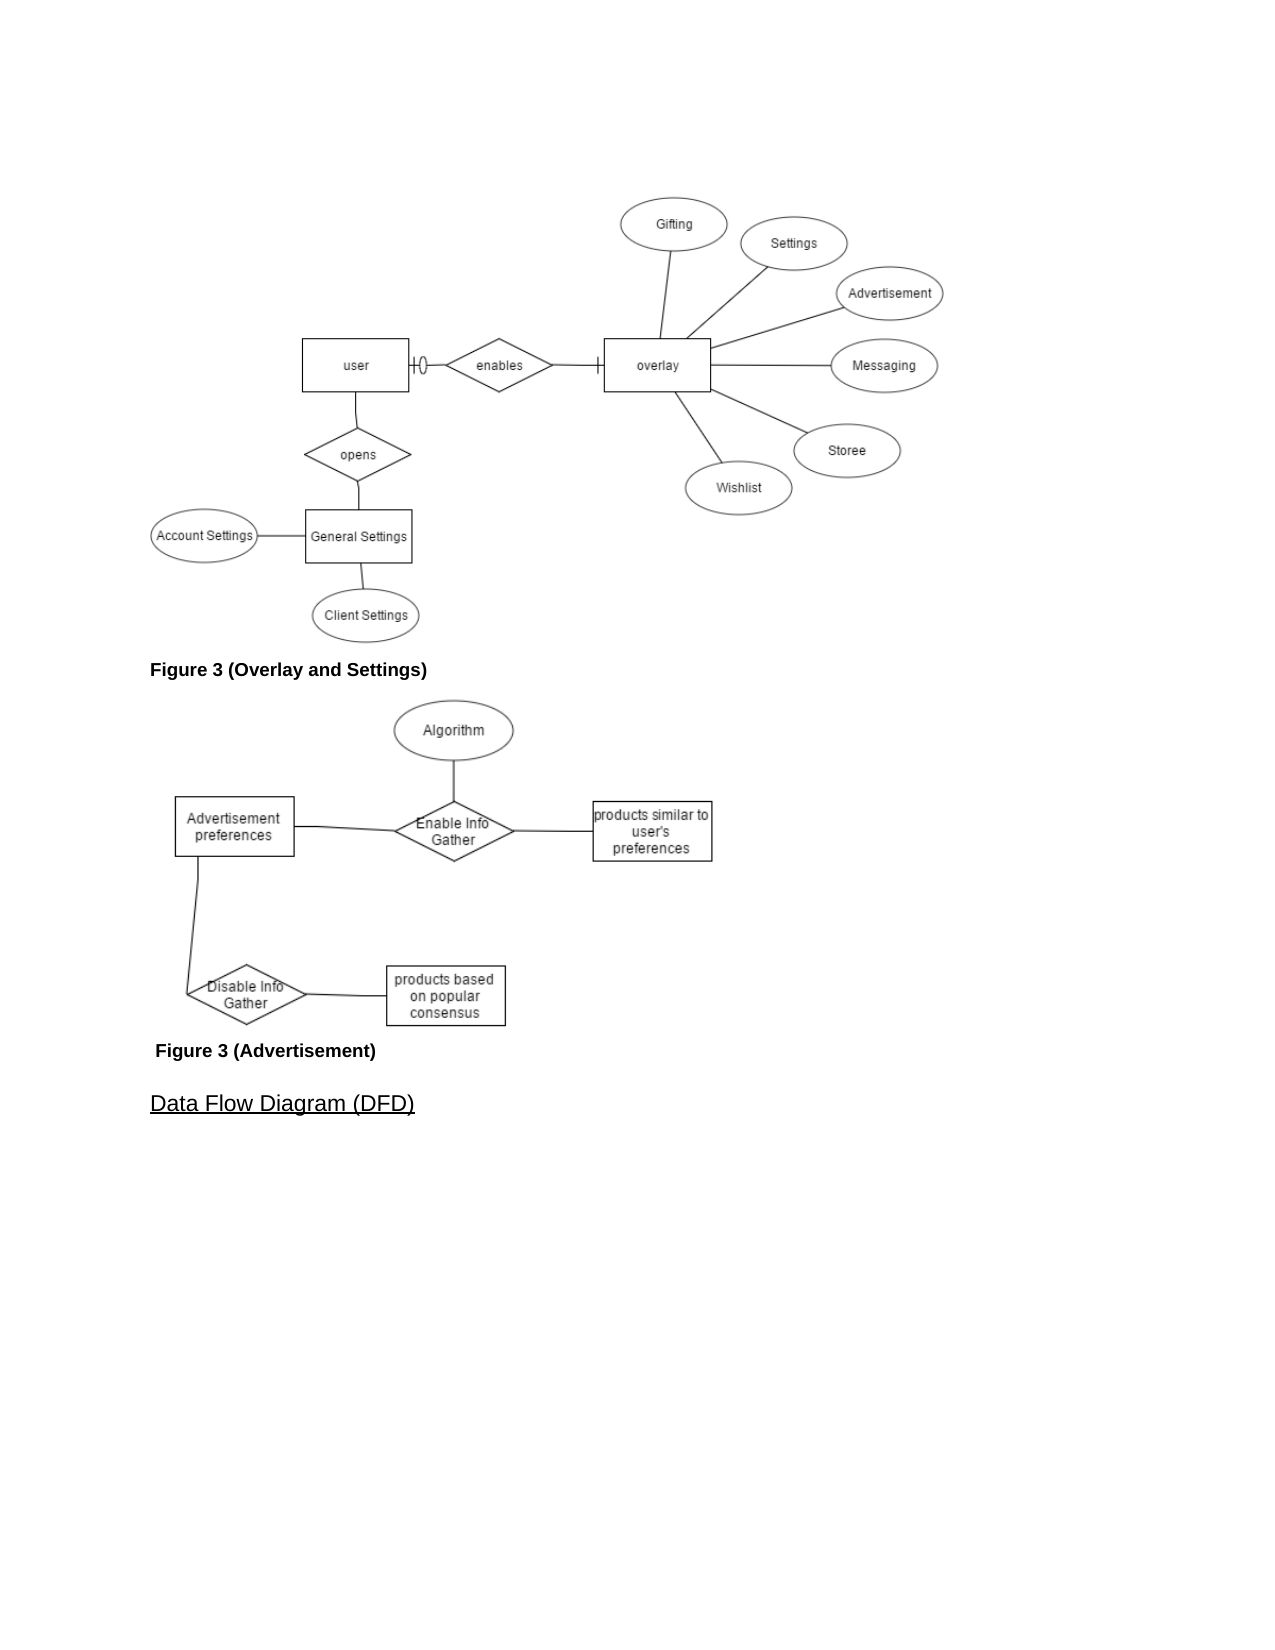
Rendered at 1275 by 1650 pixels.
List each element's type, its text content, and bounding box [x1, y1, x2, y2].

text Figure 3 (Advertisement) [150, 1040, 1125, 1062]
text Data Flow Diagram (DFD) [150, 1089, 1125, 1116]
text Figure 3 (Overlay and Settings) [150, 659, 1125, 681]
picture [150, 684, 728, 1037]
picture [150, 150, 945, 656]
